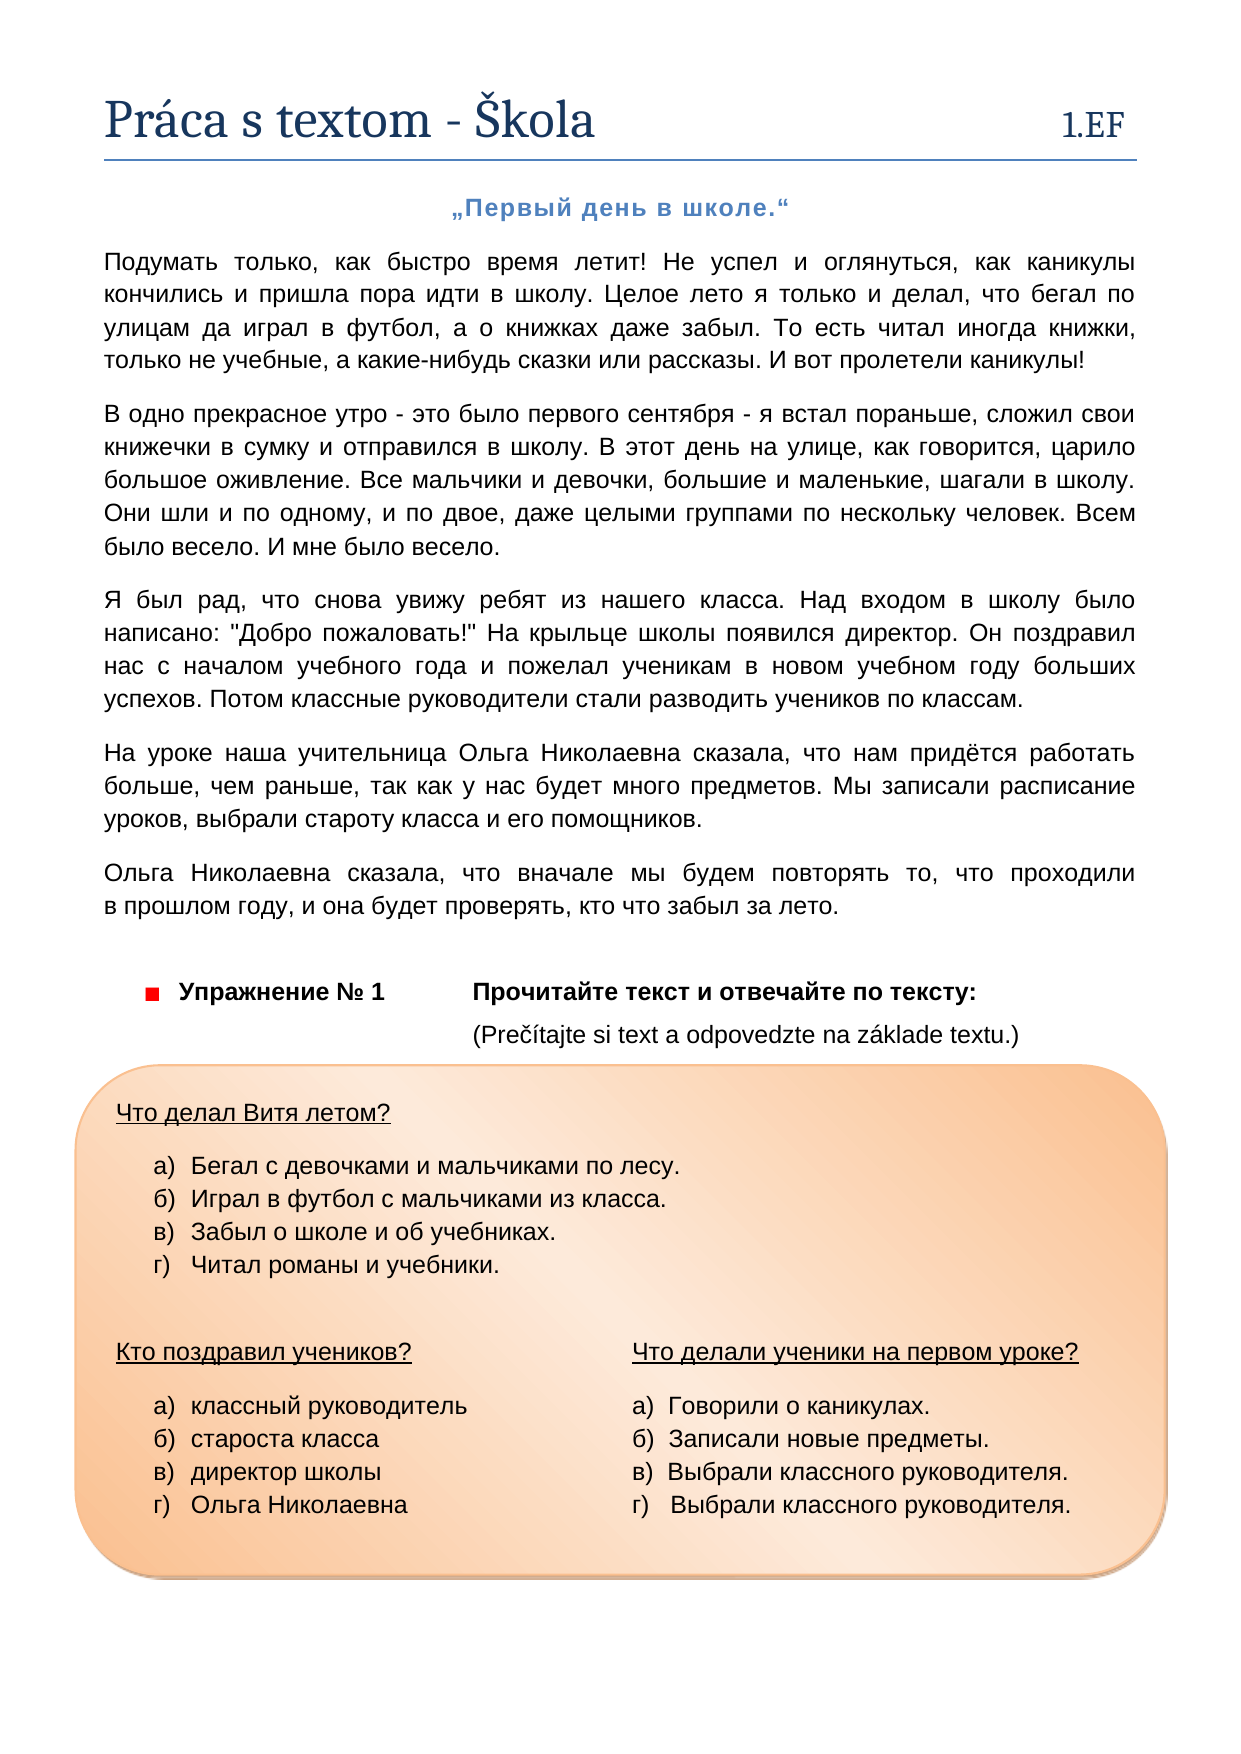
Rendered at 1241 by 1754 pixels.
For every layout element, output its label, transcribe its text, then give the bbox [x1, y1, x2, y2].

list (Prečítajte si text a odpovedzte na základe textu.) [472, 1020, 1137, 1049]
subtitle „Первый день в школе.“ [103, 193, 1137, 221]
picture [142, 984, 159, 1001]
text Ольга Николаевна сказала, что вначале мы будем повторять то, что проходили в прошлом году, и она будет проверять, кто что забыл за лето. [103, 858, 1137, 920]
text В одно прекрасное утро - это было первого сентября - я встал пораньше, сложил свои книжечки в сумку и отправился в школу. В этот день на улице, как говорится, царило большое оживление. Все мальчики и девочки, большие и маленькие, шагали в школу. Они шли и по одному, и по двое, даже целыми группами по нескольку человек. Всем было весело. И мне было весело. [103, 399, 1137, 560]
list Упражнение № 1 Прочитайте текст и отвечайте по тексту: [141, 977, 1137, 1006]
text На уроке наша учительница Ольга Николаевна сказала, что нам придётся работать больше, чем раньше, так как у нас будет много предметов. Мы записали расписание уроков, выбрали староту класса и его помощников. [103, 738, 1137, 833]
text Подумать только, как быстро время летит! Не успел и оглянуться, как каникулы кончились и пришла пора идти в школу. Целое лето я только и делал, что бегал по улицам да играл в футбол, а о книжках даже забыл. То есть читал иногда книжки, только не учебные, а какие-нибудь сказки или рассказы. И вот пролетели каникулы! [103, 246, 1137, 374]
text Я был рад, что снова увижу ребят из нашего класса. Над входом в школу было написано: "Добро пожаловать!" На крыльце школы появился директор. Он поздравил нас с началом учебного года и пожелал ученикам в новом учебном году больших успехов. Потом классные руководители стали разводить учеников по классам. [103, 585, 1137, 713]
title Práca s textom - Škola 1.EF [103, 89, 1137, 161]
